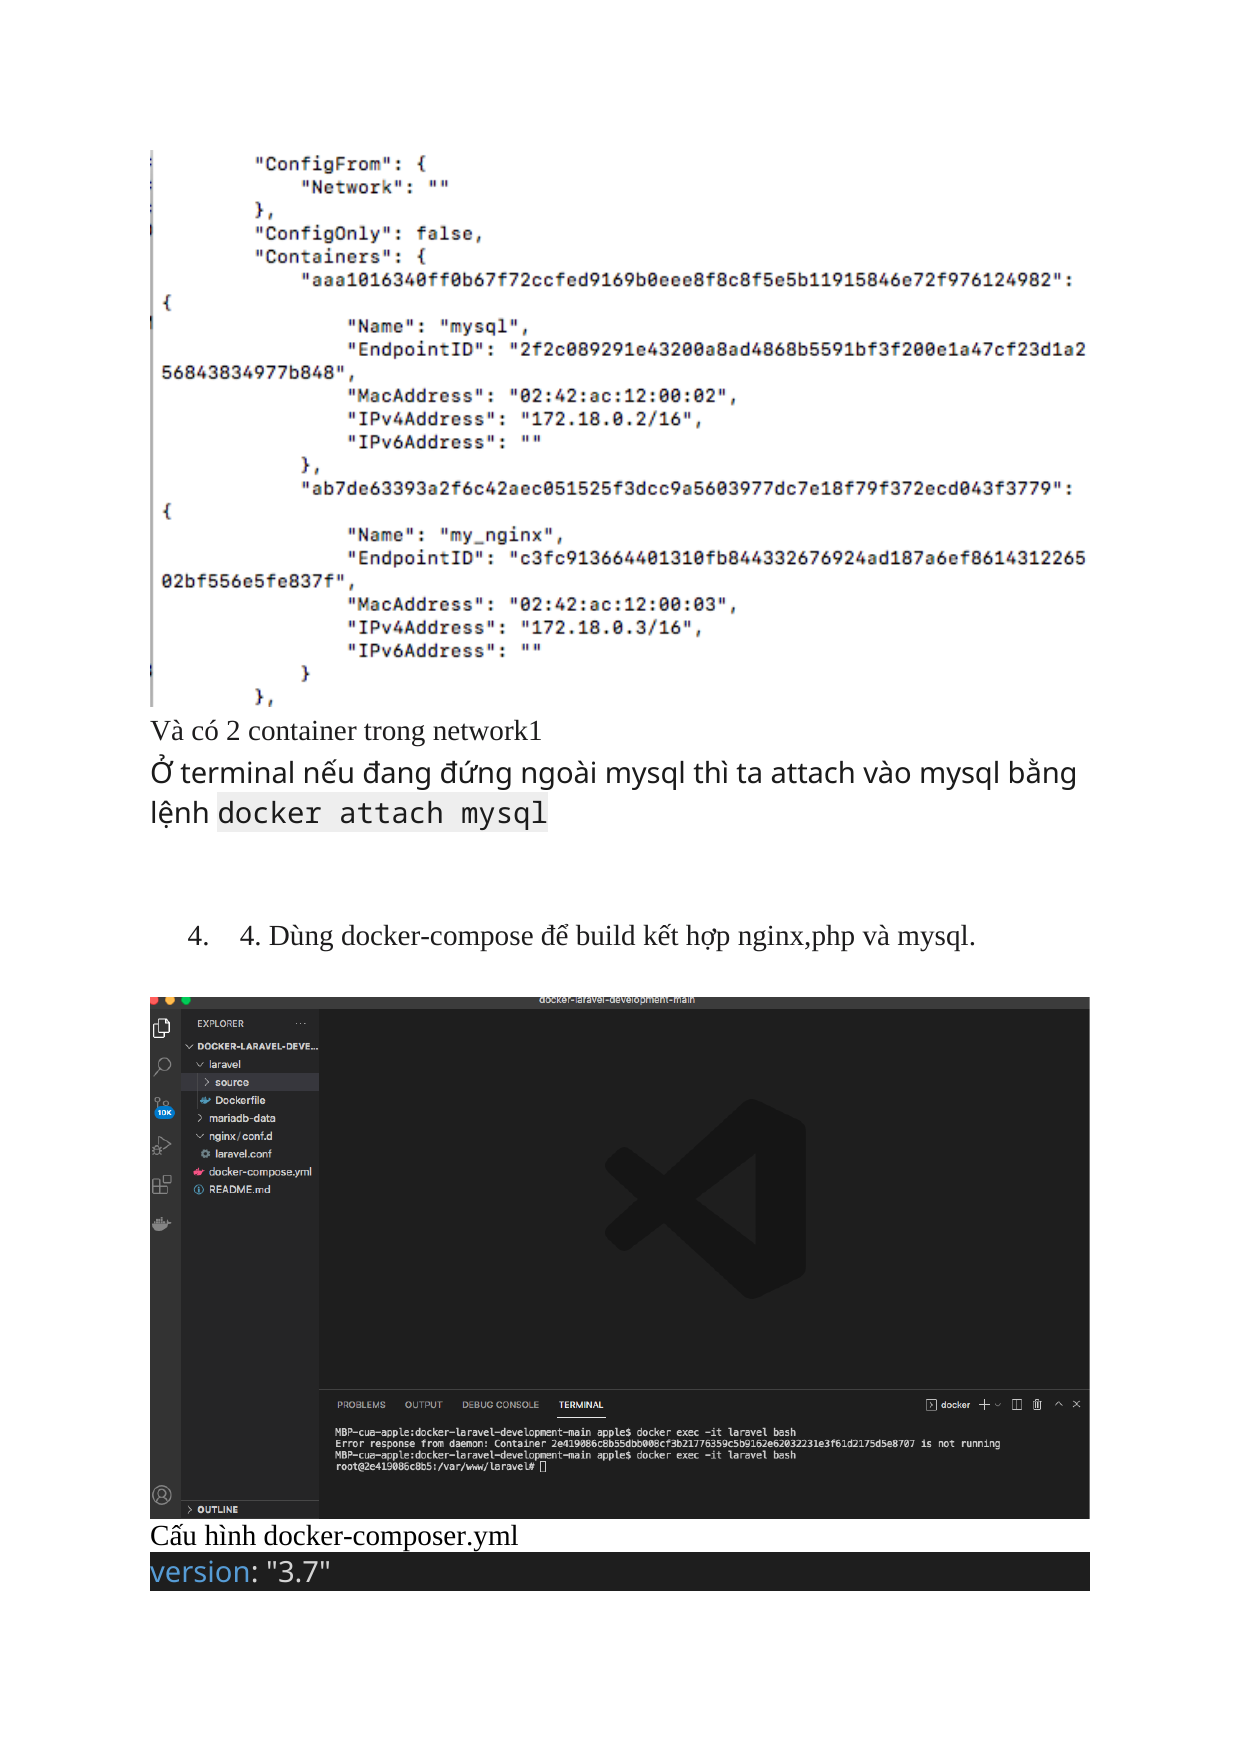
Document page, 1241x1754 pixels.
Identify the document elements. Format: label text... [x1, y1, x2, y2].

list 4. Dùng docker-compose để build kết hợp nginx,php và mysql. [187, 918, 1090, 951]
text Và có 2 container trong network1 [150, 713, 1090, 746]
picture [150, 997, 1090, 1519]
text version: "3.7" [150, 1552, 1090, 1591]
picture [150, 150, 1090, 707]
text Ở terminal nếu đang đứng ngoài mysql thì ta attach vào mysql bằng lệnh docker attach mysql [150, 752, 1090, 832]
text Cấu hình docker-composer.yml [150, 1519, 1090, 1552]
